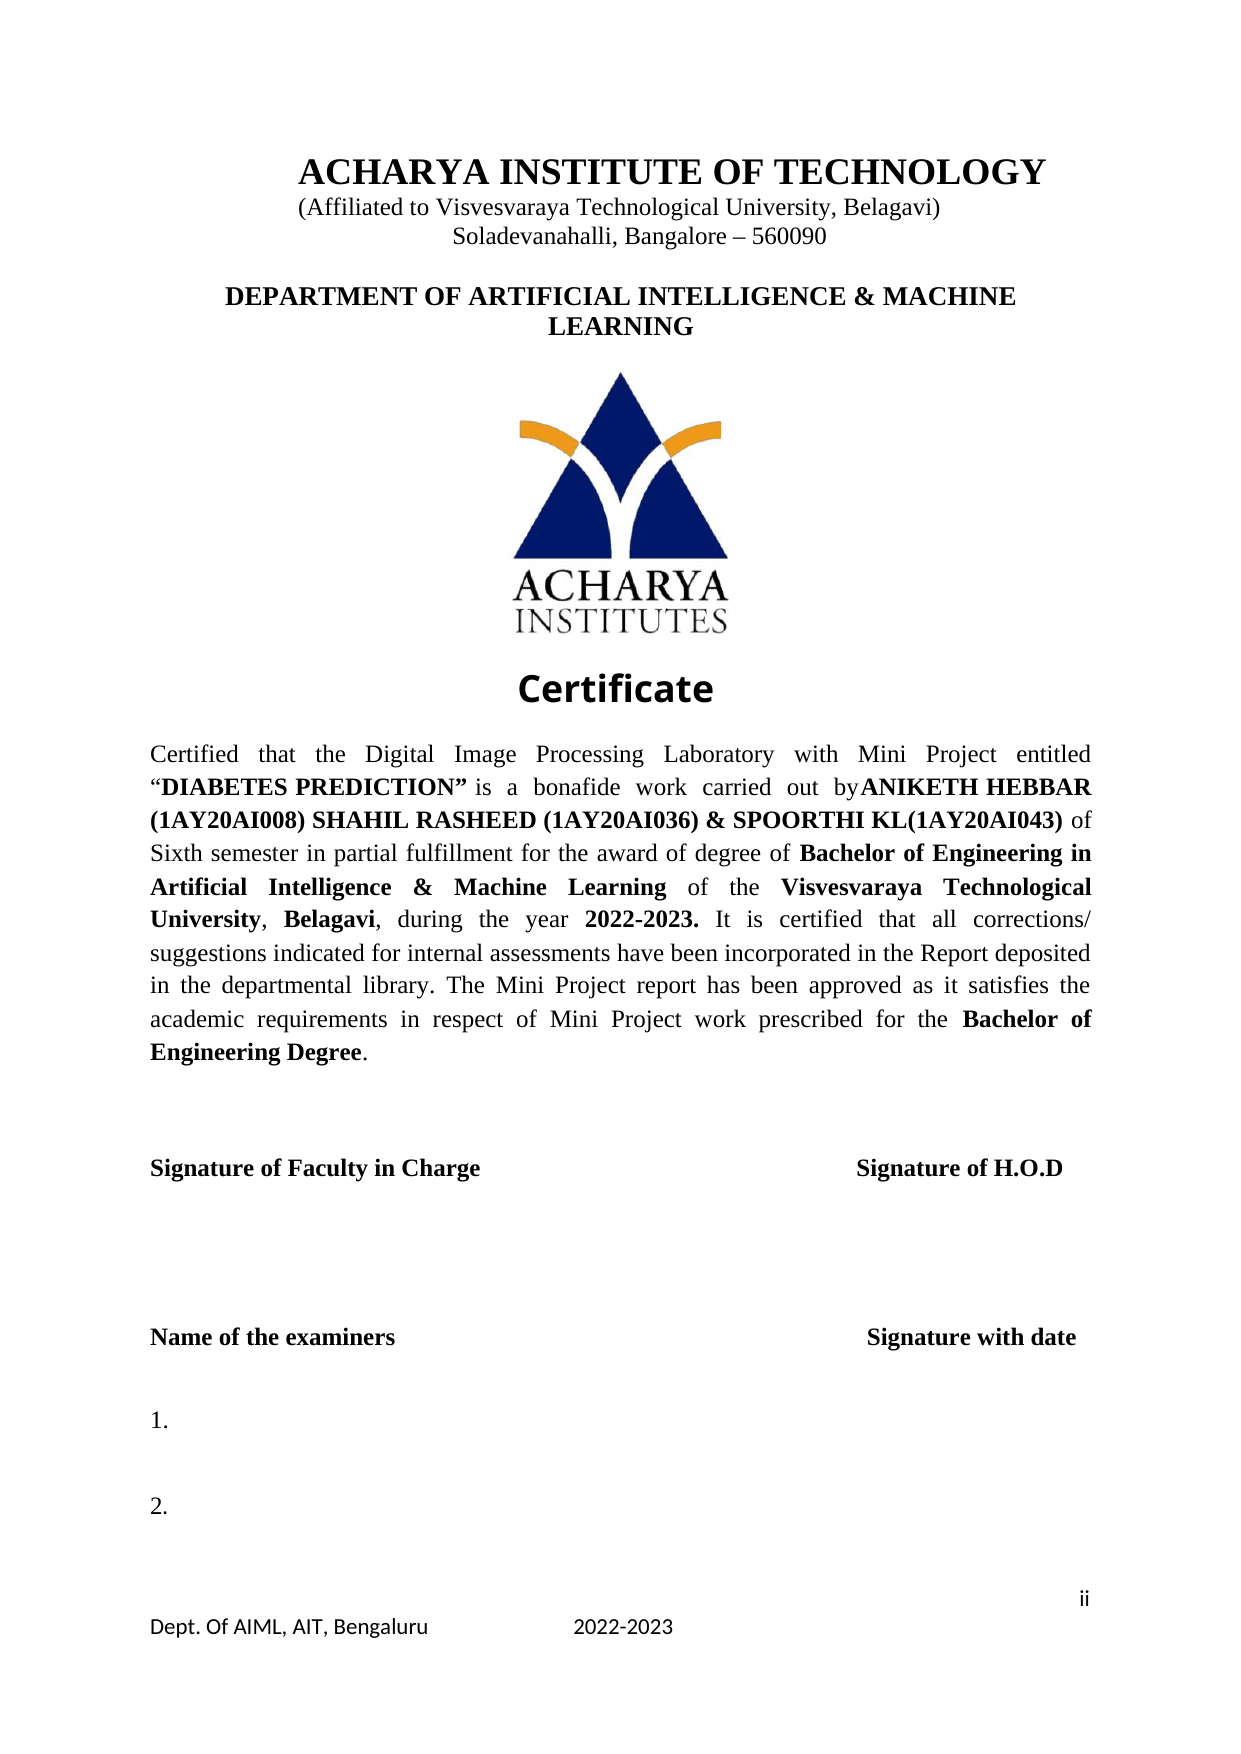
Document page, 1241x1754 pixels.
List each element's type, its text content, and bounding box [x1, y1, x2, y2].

text 2. [150, 1491, 1092, 1521]
table_header Dept. Of AIML, AIT, Bengaluru [150, 1612, 500, 1640]
picture [509, 370, 731, 634]
text Signature of Faculty in Charge Signature of H.O.D [150, 1153, 1092, 1182]
text Name of the examiners Signature with date [150, 1322, 1092, 1351]
text Certificate [150, 662, 1081, 713]
text ACHARYA INSTITUTE OF TECHNOLOGY [223, 150, 1092, 193]
text Soladevanahalli, Bangalore – 560090 [452, 221, 1092, 250]
table_header 2022-2023 [500, 1612, 673, 1640]
text ii [1079, 1584, 1092, 1612]
text DEPARTMENT OF ARTIFICIAL INTELLIGENCE & MACHINE LEARNING [150, 281, 1092, 341]
text (Affiliated to Visvesvaraya Technological University, Belagavi) [298, 193, 1092, 221]
text 1. [150, 1405, 1092, 1433]
text Certified that the Digital Image Processing Laboratory with Mini Project entitled “DIABETES PREDICTION” is a bonafide work carried out byANIKETH HEBBAR (1AY20AI008) SHAHIL RASHEED (1AY20AI036) & SPOORTHI KL(1AY20AI043) of Sixth semester in partial fulfillment for the award of degree of Bachelor of Engineering in Artificial Intelligence & Machine Learning of the Visvesvaraya Technological University, Belagavi, during the year 2022-2023. It is certified that all corrections/ suggestions indicated for internal assessments have been incorporated in the Report deposited in the departmental library. The Mini Project report has been approved as it satisfies the academic requirements in respect of Mini Project work prescribed for the Bachelor of Engineering Degree. [150, 739, 1092, 1065]
